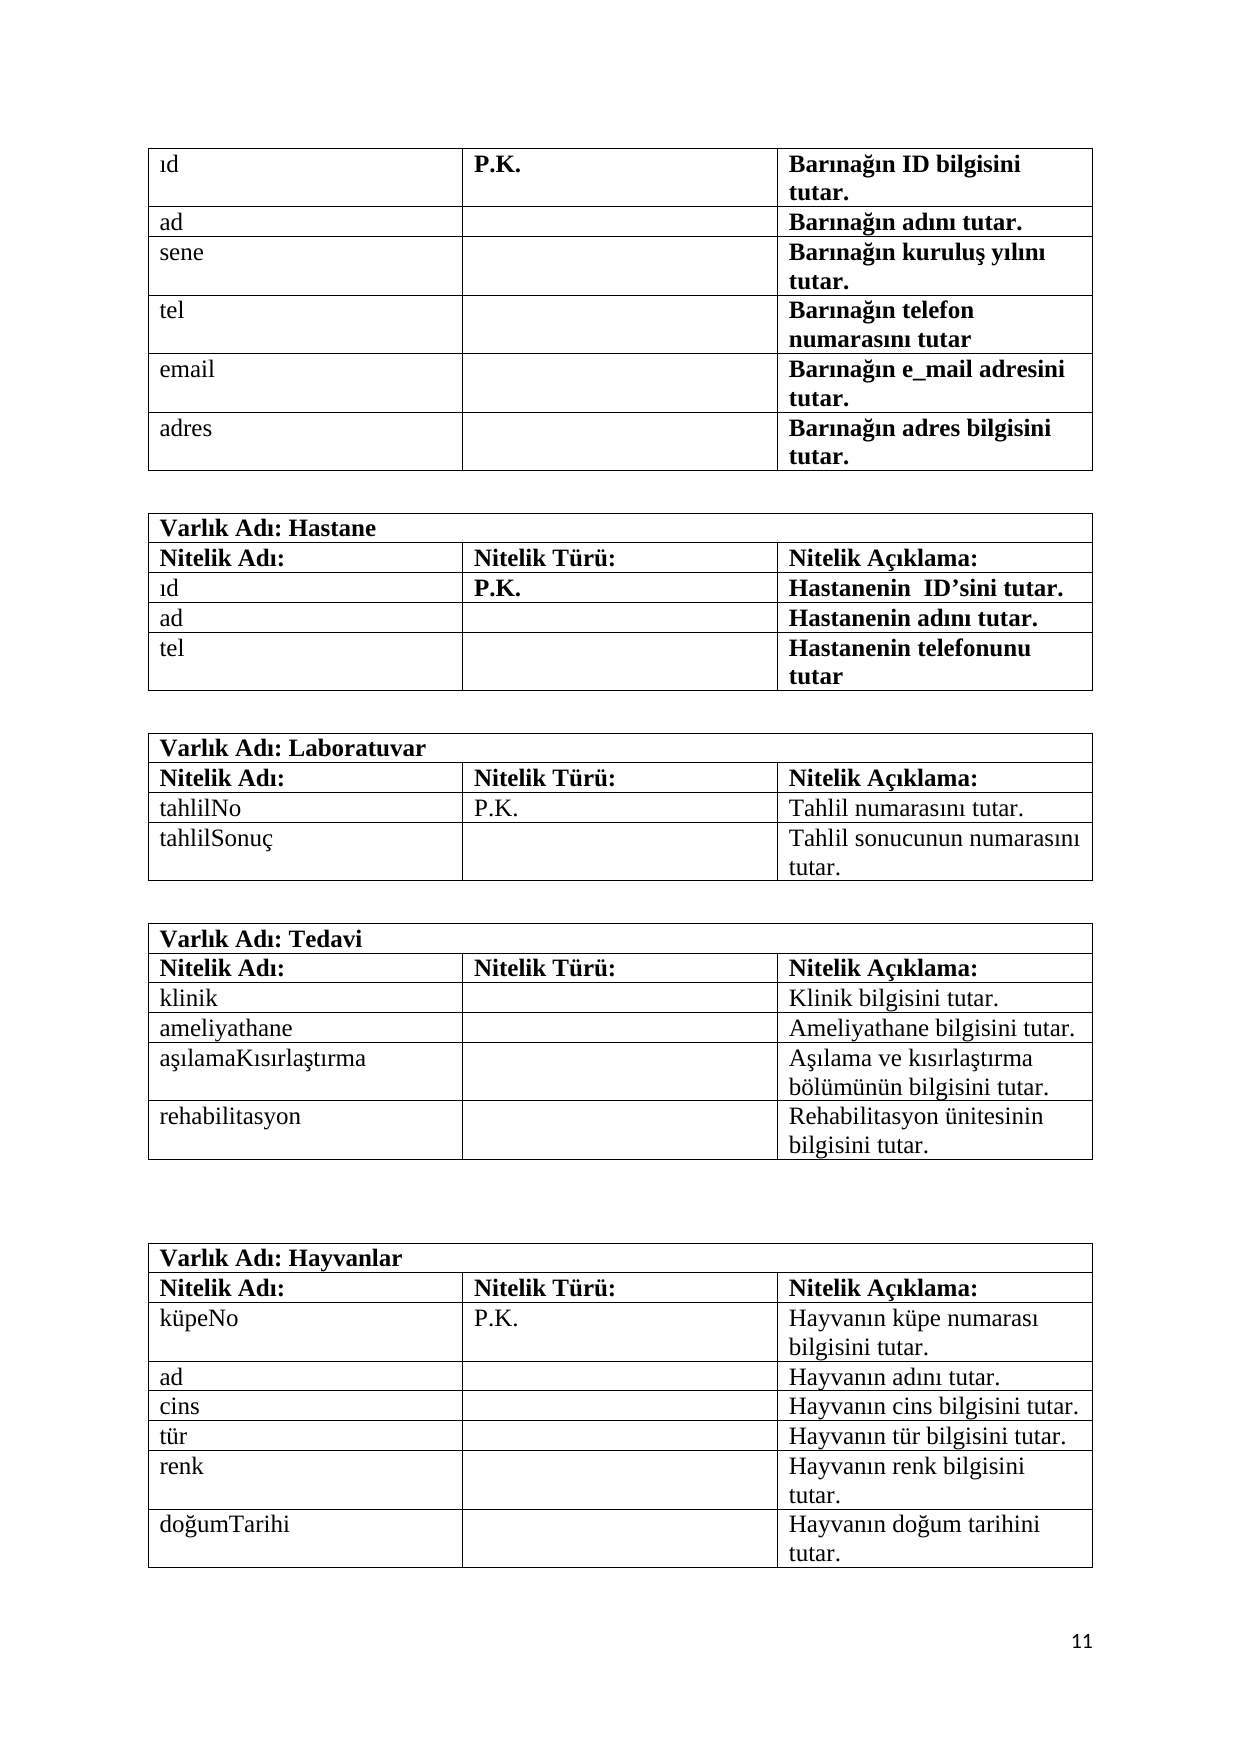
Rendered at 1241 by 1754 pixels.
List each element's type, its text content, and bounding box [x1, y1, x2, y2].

table_cell Hayvanın adını tutar. [778, 1362, 1092, 1390]
table_cell Nitelik Adı: [149, 763, 462, 792]
table_cell [463, 354, 777, 412]
table_cell Barınağın ID bilgisini tutar. [778, 149, 1092, 206]
table_cell [463, 413, 777, 470]
table_cell ıd [149, 573, 462, 602]
table_cell Hastanenin adını tutar. [778, 603, 1092, 632]
table_cell Klinik bilgisini tutar. [778, 983, 1092, 1012]
table_cell tür [149, 1421, 462, 1450]
table_cell [463, 1421, 777, 1450]
table_cell [463, 1362, 777, 1390]
table_cell [463, 1013, 777, 1042]
table_cell [463, 207, 777, 236]
table_cell [463, 983, 777, 1012]
table_cell P.K. [463, 1303, 777, 1361]
table_cell cins [149, 1391, 462, 1420]
table_cell [463, 1510, 777, 1567]
table_cell Barınağın e_mail adresini tutar. [778, 354, 1092, 412]
table_cell doğumTarihi [149, 1510, 462, 1567]
table_cell Barınağın telefon numarasını tutar [778, 296, 1092, 353]
table_cell Ameliyathane bilgisini tutar. [778, 1013, 1092, 1042]
table_cell adres [149, 413, 462, 470]
table_cell [463, 603, 777, 632]
table_cell aşılamaKısırlaştırma [149, 1043, 462, 1100]
table_cell Tahlil numarasını tutar. [778, 793, 1092, 822]
table_cell Aşılama ve kısırlaştırma bölümünün bilgisini tutar. [778, 1043, 1092, 1100]
table_cell tahlilSonuç [149, 823, 462, 880]
table_cell [463, 823, 777, 880]
table_cell sene [149, 237, 462, 294]
table_cell Hastanenin ID’sini tutar. [778, 573, 1092, 602]
table_cell Hayvanın tür bilgisini tutar. [778, 1421, 1092, 1450]
table_cell Tahlil sonucunun numarasını tutar. [778, 823, 1092, 880]
table_cell Nitelik Adı: [149, 954, 462, 982]
table_cell Hayvanın doğum tarihini tutar. [778, 1510, 1092, 1567]
table_cell [463, 1043, 777, 1100]
table_cell renk [149, 1451, 462, 1508]
table_cell ad [149, 207, 462, 236]
table_cell Hayvanın renk bilgisini tutar. [778, 1451, 1092, 1508]
table_cell Nitelik Açıklama: [778, 1273, 1092, 1302]
table_cell Barınağın kuruluş yılını tutar. [778, 237, 1092, 294]
table_cell [463, 1391, 777, 1420]
table_cell Barınağın adını tutar. [778, 207, 1092, 236]
table_cell [463, 633, 777, 690]
table_cell Nitelik Açıklama: [778, 954, 1092, 982]
table_cell Nitelik Türü: [463, 543, 777, 572]
table_cell Hayvanın küpe numarası bilgisini tutar. [778, 1303, 1092, 1361]
table_cell P.K. [463, 149, 777, 206]
table_cell Rehabilitasyon ünitesinin bilgisini tutar. [778, 1101, 1092, 1159]
table_cell ameliyathane [149, 1013, 462, 1042]
table_cell tel [149, 296, 462, 353]
table_header Varlık Adı: Laboratuvar [149, 734, 1092, 762]
table_header Varlık Adı: Tedavi [149, 924, 1092, 952]
table_cell Nitelik Açıklama: [778, 543, 1092, 572]
table_cell Nitelik Adı: [149, 1273, 462, 1302]
table_cell Hayvanın cins bilgisini tutar. [778, 1391, 1092, 1420]
table_cell ad [149, 603, 462, 632]
table_cell Nitelik Türü: [463, 954, 777, 982]
table_cell Nitelik Açıklama: [778, 763, 1092, 792]
table_cell [463, 296, 777, 353]
table_cell [463, 1451, 777, 1508]
table_cell email [149, 354, 462, 412]
table_header Varlık Adı: Hastane [149, 514, 1092, 542]
table_cell klinik [149, 983, 462, 1012]
table_cell Nitelik Türü: [463, 1273, 777, 1302]
table_cell ad [149, 1362, 462, 1390]
table_cell P.K. [463, 573, 777, 602]
table_cell Nitelik Türü: [463, 763, 777, 792]
table_cell Nitelik Adı: [149, 543, 462, 572]
table_cell ıd [149, 149, 462, 206]
table_cell Hastanenin telefonunu tutar [778, 633, 1092, 690]
table_cell Barınağın adres bilgisini tutar. [778, 413, 1092, 470]
table_cell [463, 237, 777, 294]
table_cell tahlilNo [149, 793, 462, 822]
table_cell P.K. [463, 793, 777, 822]
table_cell tel [149, 633, 462, 690]
table_cell rehabilitasyon [149, 1101, 462, 1159]
table_header Varlık Adı: Hayvanlar [149, 1244, 1092, 1272]
table_cell [463, 1101, 777, 1159]
table_cell küpeNo [149, 1303, 462, 1361]
